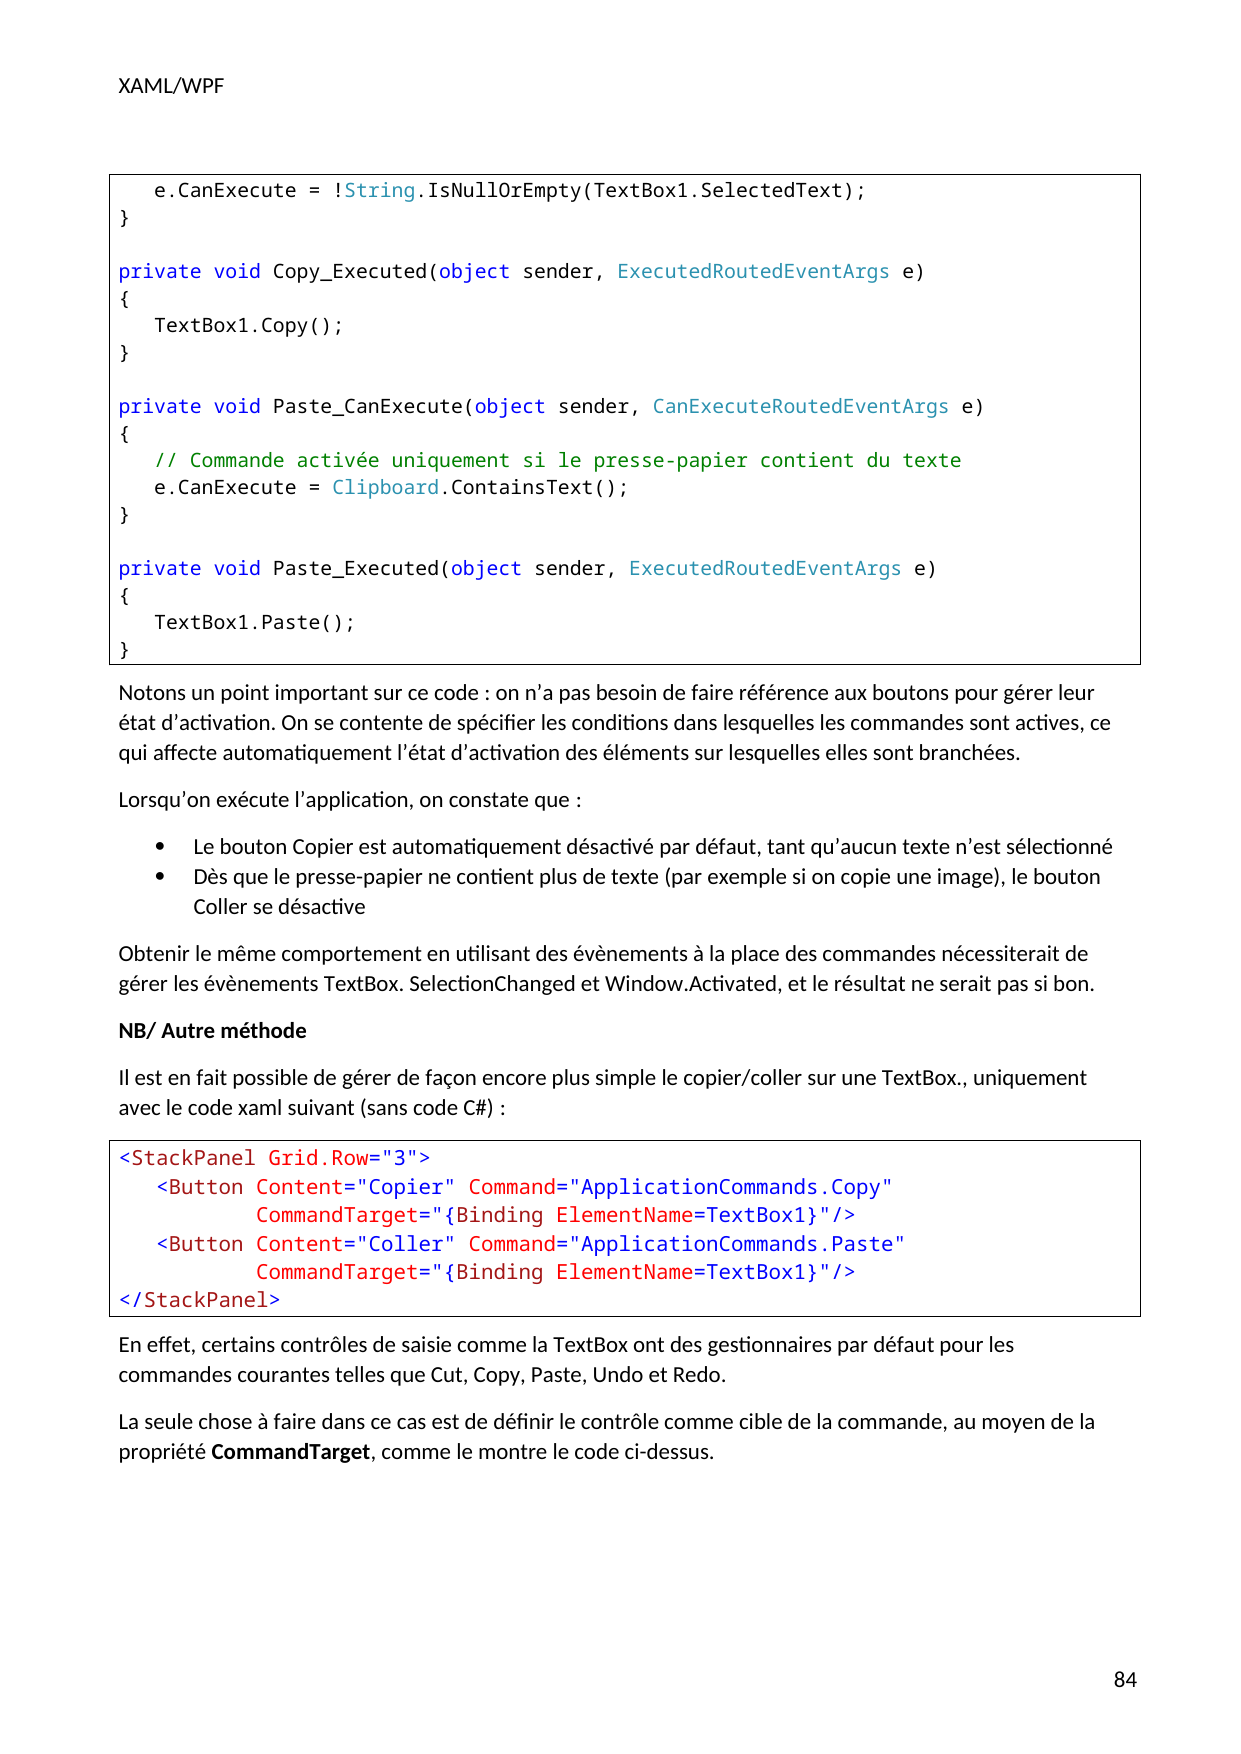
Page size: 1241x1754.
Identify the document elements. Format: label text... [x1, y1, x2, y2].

text Lorsqu’on exécute l’application, on constate que : [118, 785, 1131, 813]
text } [118, 203, 1131, 231]
text La seule chose à faire dans ce cas est de définir le contrôle comme cible de la commande, au moyen de la propriété CommandTarget, comme le montre le code ci-dessus. [118, 1407, 1131, 1465]
text private void Copy_Executed(object sender, ExecutedRoutedEventArgs e) [118, 257, 1131, 284]
text } [118, 500, 1131, 527]
text } [118, 338, 1131, 365]
text e.CanExecute = !String.IsNullOrEmpty(TextBox1.SelectedText); [110, 175, 1140, 203]
text e.CanExecute = Clipboard.ContainsText(); [118, 473, 1131, 500]
text NB/ Autre méthode [118, 1016, 1131, 1044]
text <Button Content="Coller" Command="ApplicationCommands.Paste" [118, 1229, 1131, 1257]
text // Commande activée uniquement si le presse-papier contient du texte [118, 446, 1131, 473]
text } [110, 632, 1140, 664]
text { [118, 419, 1131, 446]
text CommandTarget="{Binding ElementName=TextBox1}"/> [118, 1200, 1131, 1229]
list Le bouton Copier est automatiquement désactivé par défaut, tant qu’aucun texte n’est sélectionné [156, 832, 1131, 860]
text CommandTarget="{Binding ElementName=TextBox1}"/> [118, 1257, 1131, 1282]
text TextBox1.Paste(); [118, 608, 1131, 632]
text { [118, 284, 1131, 311]
text </StackPanel> [110, 1282, 1140, 1316]
text Notons un point important sur ce code : on n’a pas besoin de faire référence aux boutons pour gérer leur état d’activation. On se contente de spécifier les conditions dans lesquelles les commandes sont actives, ce qui affecte automatiquement l’état d’activation des éléments sur lesquelles elles sont branchées. [118, 678, 1131, 766]
text private void Paste_CanExecute(object sender, CanExecuteRoutedEventArgs e) [118, 392, 1131, 419]
list Dès que le presse-papier ne contient plus de texte (par exemple si on copie une image), le bouton Coller se désactive [156, 862, 1131, 920]
text <Button Content="Copier" Command="ApplicationCommands.Copy" [118, 1172, 1131, 1200]
text <StackPanel Grid.Row="3"> [110, 1141, 1140, 1172]
text TextBox1.Copy(); [118, 311, 1131, 338]
text Obtenir le même comportement en utilisant des évènements à la place des commandes nécessiterait de gérer les évènements TextBox. SelectionChanged et Window.Activated, et le résultat ne serait pas si bon. [118, 939, 1131, 997]
text En effet, certains contrôles de saisie comme la TextBox ont des gestionnaires par défaut pour les commandes courantes telles que Cut, Copy, Paste, Undo et Redo. [118, 1330, 1131, 1388]
text { [118, 581, 1131, 608]
text private void Paste_Executed(object sender, ExecutedRoutedEventArgs e) [118, 554, 1131, 581]
text Il est en fait possible de gérer de façon encore plus simple le copier/coller sur une TextBox., uniquement avec le code xaml suivant (sans code C#) : [118, 1063, 1131, 1121]
